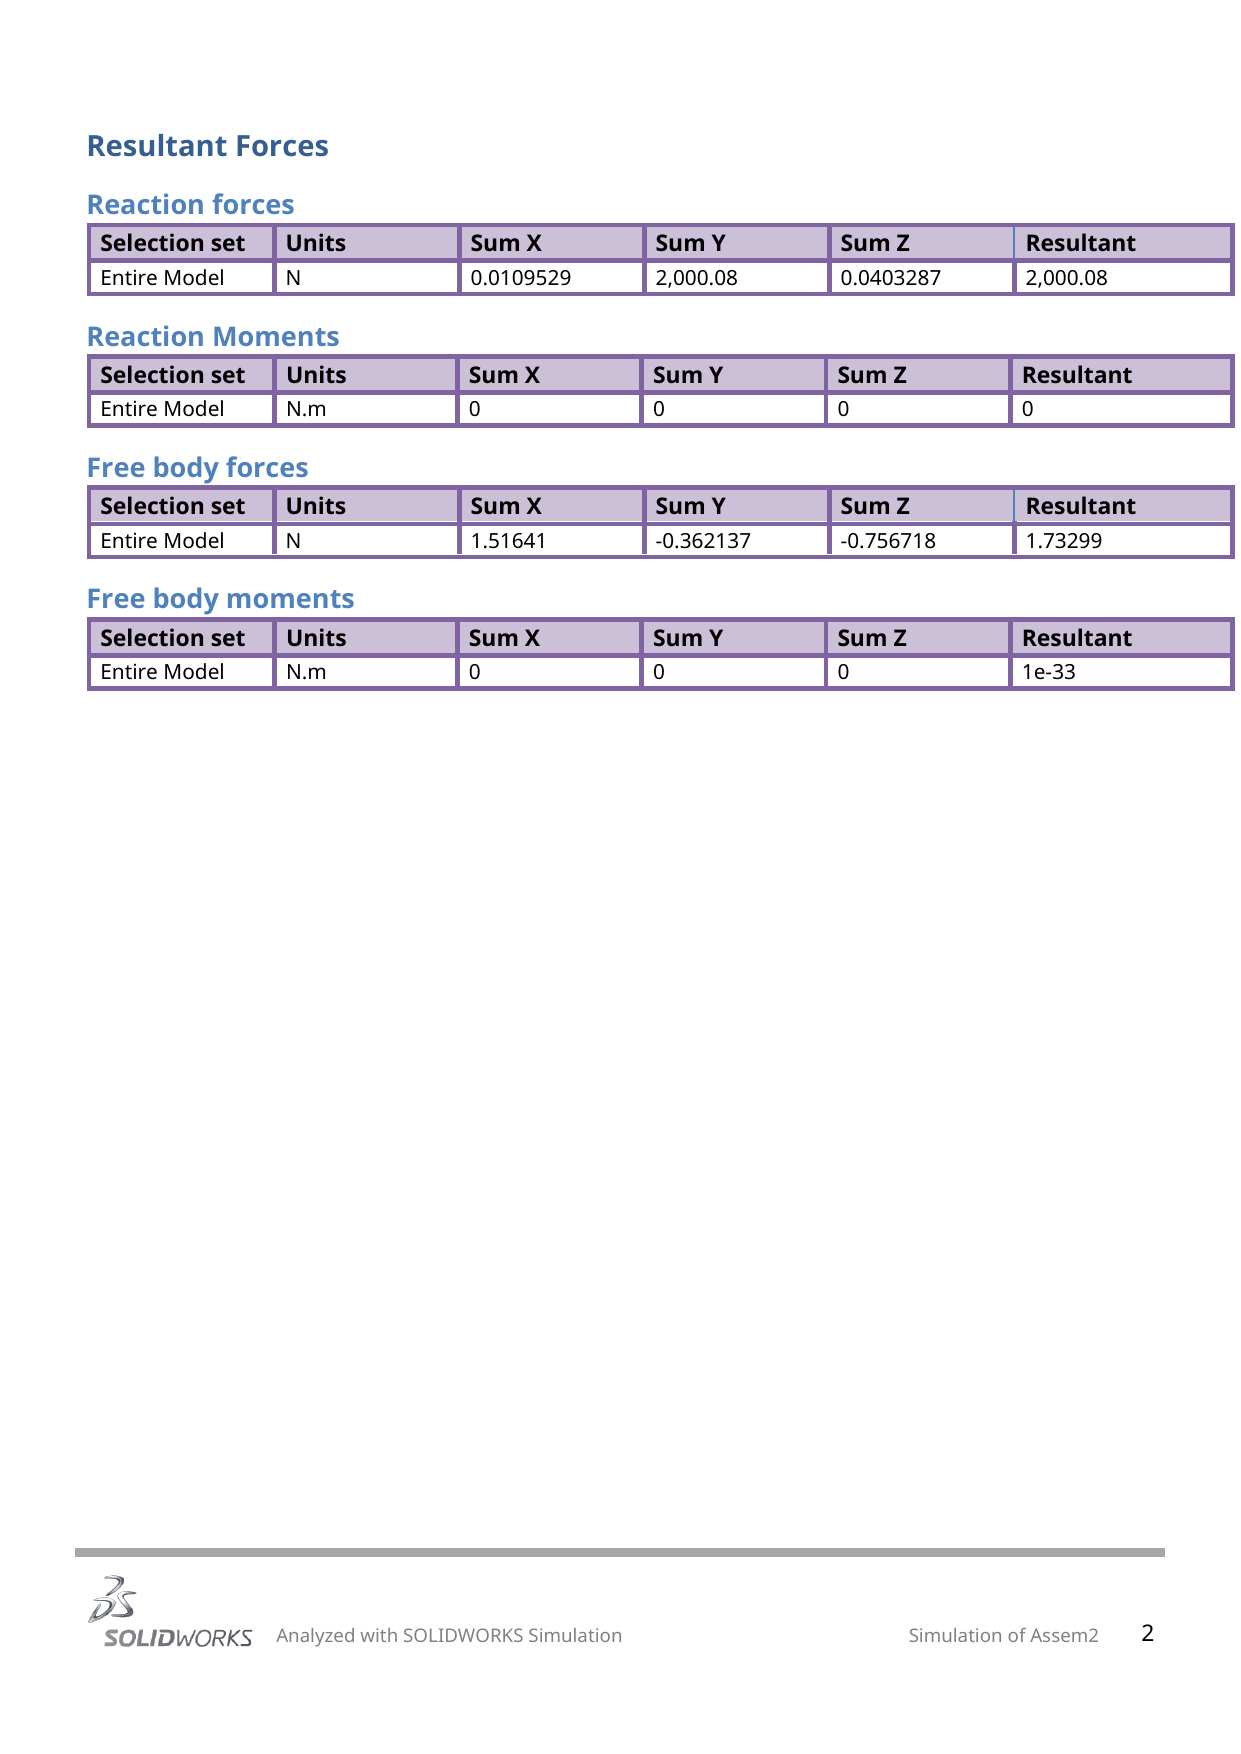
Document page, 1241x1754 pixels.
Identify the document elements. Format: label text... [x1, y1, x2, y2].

table_header Resultant Forces Reaction forces Reaction Moments [75, 75, 1240, 428]
table_cell Free body forces Free body moments [75, 428, 1240, 722]
picture [86, 1557, 254, 1648]
